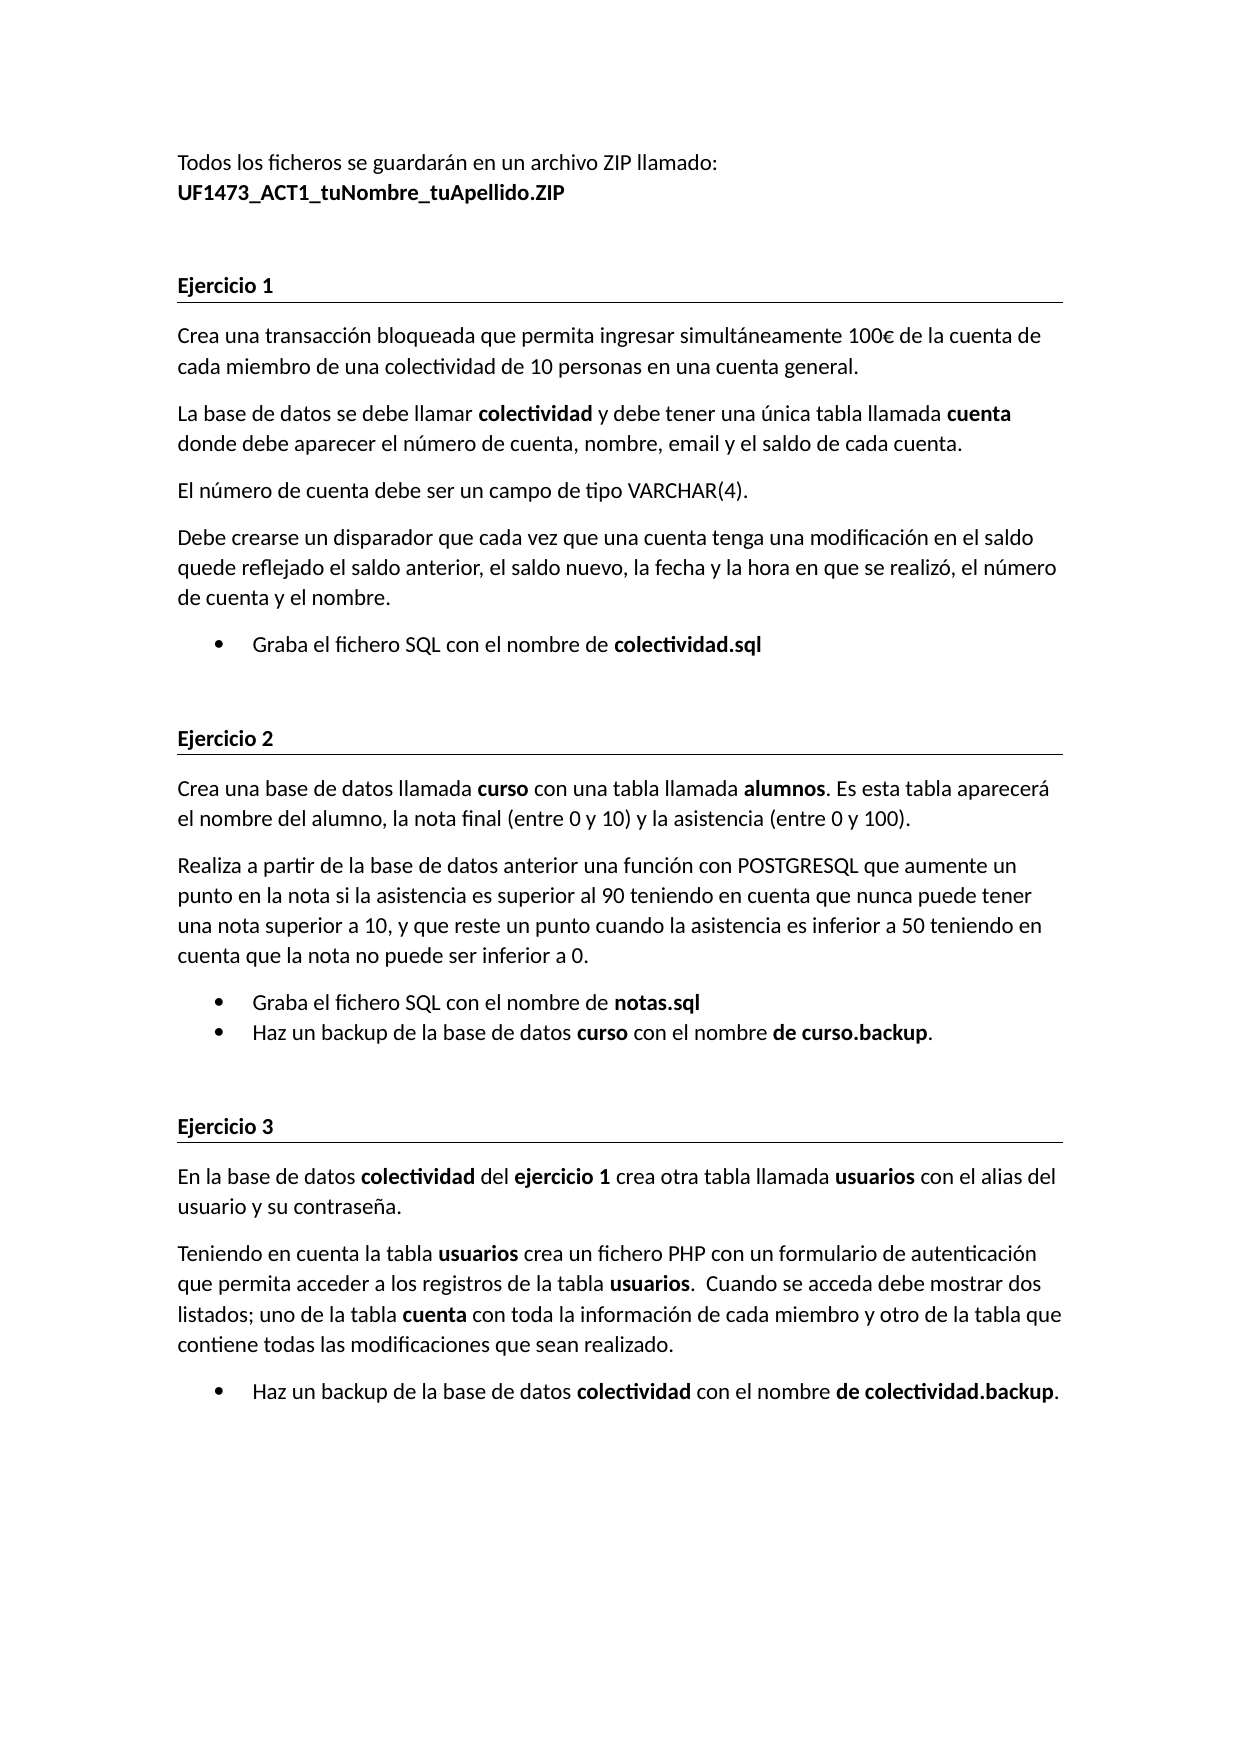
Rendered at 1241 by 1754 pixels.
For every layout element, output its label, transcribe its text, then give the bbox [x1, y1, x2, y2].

text Crea una base de datos llamada curso con una tabla llamada alumnos. Es esta tabla aparecerá el nombre del alumno, la nota final (entre 0 y 10) y la asistencia (entre 0 y 100). [177, 774, 1063, 832]
text En la base de datos colectividad del ejercicio 1 crea otra tabla llamada usuarios con el alias del usuario y su contraseña. [177, 1162, 1063, 1220]
text Ejercicio 3 [177, 1112, 1063, 1142]
text Teniendo en cuenta la tabla usuarios crea un fichero PHP con un formulario de autenticación que permita acceder a los registros de la tabla usuarios. Cuando se acceda debe mostrar dos listados; uno de la tabla cuenta con toda la información de cada miembro y otro de la tabla que contiene todas las modificaciones que sean realizado. [177, 1239, 1063, 1358]
text Todos los ficheros se guardarán en un archivo ZIP llamado: UF1473_ACT1_tuNombre_tuApellido.ZIP [177, 148, 1063, 206]
text Realiza a partir de la base de datos anterior una función con POSTGRESQL que aumente un punto en la nota si la asistencia es superior al 90 teniendo en cuenta que nunca puede tener una nota superior a 10, y que reste un punto cuando la asistencia es inferior a 50 teniendo en cuenta que la nota no puede ser inferior a 0. [177, 851, 1063, 969]
text El número de cuenta debe ser un campo de tipo VARCHAR(4). [177, 476, 1063, 504]
list Haz un backup de la base de datos curso con el nombre de curso.backup. [215, 1018, 1063, 1046]
text Ejercicio 1 [177, 272, 1063, 302]
text Ejercicio 2 [177, 724, 1063, 754]
list Haz un backup de la base de datos colectividad con el nombre de colectividad.backup. [215, 1377, 1063, 1405]
text Crea una transacción bloqueada que permita ingresar simultáneamente 100€ de la cuenta de cada miembro de una colectividad de 10 personas en una cuenta general. [177, 322, 1063, 380]
text Debe crearse un disparador que cada vez que una cuenta tenga una modificación en el saldo quede reflejado el saldo anterior, el saldo nuevo, la fecha y la hora en que se realizó, el número de cuenta y el nombre. [177, 523, 1063, 611]
list Graba el fichero SQL con el nombre de colectividad.sql [215, 630, 1063, 658]
text La base de datos se debe llamar colectividad y debe tener una única tabla llamada cuenta donde debe aparecer el número de cuenta, nombre, email y el saldo de cada cuenta. [177, 399, 1063, 457]
list Graba el fichero SQL con el nombre de notas.sql [215, 988, 1063, 1016]
